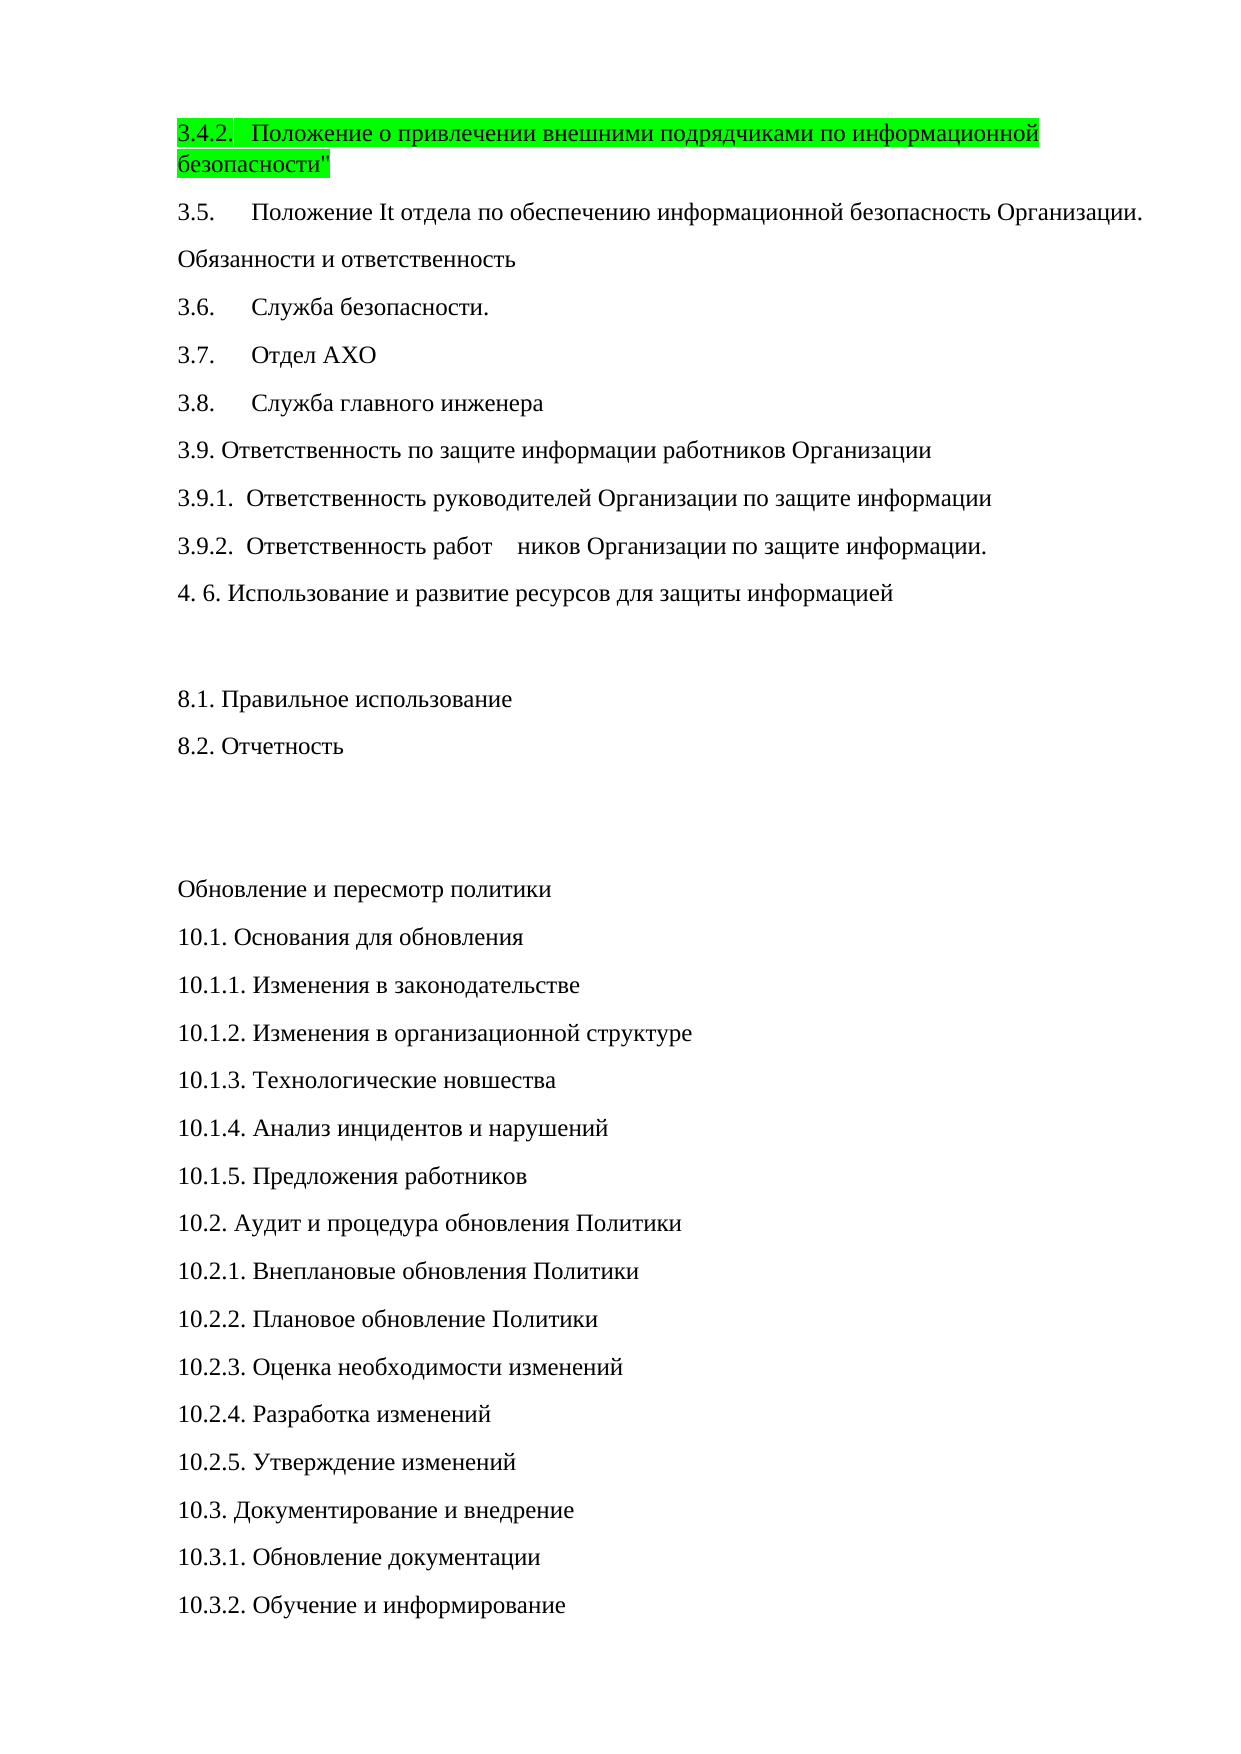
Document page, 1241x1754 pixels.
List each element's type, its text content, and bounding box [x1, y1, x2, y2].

text 3.5. Положение It отдела по обеспечению информационной безопасность Организации. [177, 197, 1152, 226]
text 10.2.2. Плановое обновление Политики [177, 1304, 1152, 1333]
text 4. 6. Использование и развитие ресурсов для защиты информацией [177, 578, 1152, 607]
text 10.1.3. Технологические новшества [177, 1065, 1152, 1094]
text 10.2.4. Разработка изменений [177, 1399, 1152, 1428]
text 8.1. Правильное использование [177, 684, 1152, 712]
text 3.4.2. Положение о привлечении внешними подрядчиками по информационной безопасности" [177, 118, 1152, 178]
text 10.1.5. Предложения работников [177, 1161, 1152, 1189]
text 8.2. Отчетность [177, 731, 1152, 760]
text 10.2.1. Внеплановые обновления Политики [177, 1256, 1152, 1285]
text 3.7. Отдел АХО [177, 340, 1152, 369]
text 10.1.4. Анализ инцидентов и нарушений [177, 1113, 1152, 1142]
text 10.2.3. Оценка необходимости изменений [177, 1352, 1152, 1380]
text 3.6. Служба безопасности. [177, 292, 1152, 321]
text 10.3. Документирование и внедрение [177, 1495, 1152, 1523]
text 10.3.2. Обучение и информирование [177, 1590, 1152, 1619]
text 10.3.1. Обновление документации [177, 1542, 1152, 1571]
text 3.8. Служба главного инженера [177, 388, 1152, 416]
text Обновление и пересмотр политики [177, 874, 1152, 903]
text 10.1. Основания для обновления [177, 922, 1152, 951]
text 10.2.5. Утверждение изменений [177, 1447, 1152, 1476]
text 3.9. Ответственность по защите информации работников Организации [177, 435, 1152, 464]
text 3.9.2. Ответственность работ ников Организации по защите информации. [177, 531, 1152, 559]
text Обязанности и ответственность [177, 244, 1152, 273]
text 3.9.1. Ответственность руководителей Организации по защите информации [177, 483, 1152, 512]
text 10.1.2. Изменения в организационной структуре [177, 1018, 1152, 1046]
text 10.1.1. Изменения в законодательстве [177, 970, 1152, 999]
text 10.2. Аудит и процедура обновления Политики [177, 1208, 1152, 1237]
